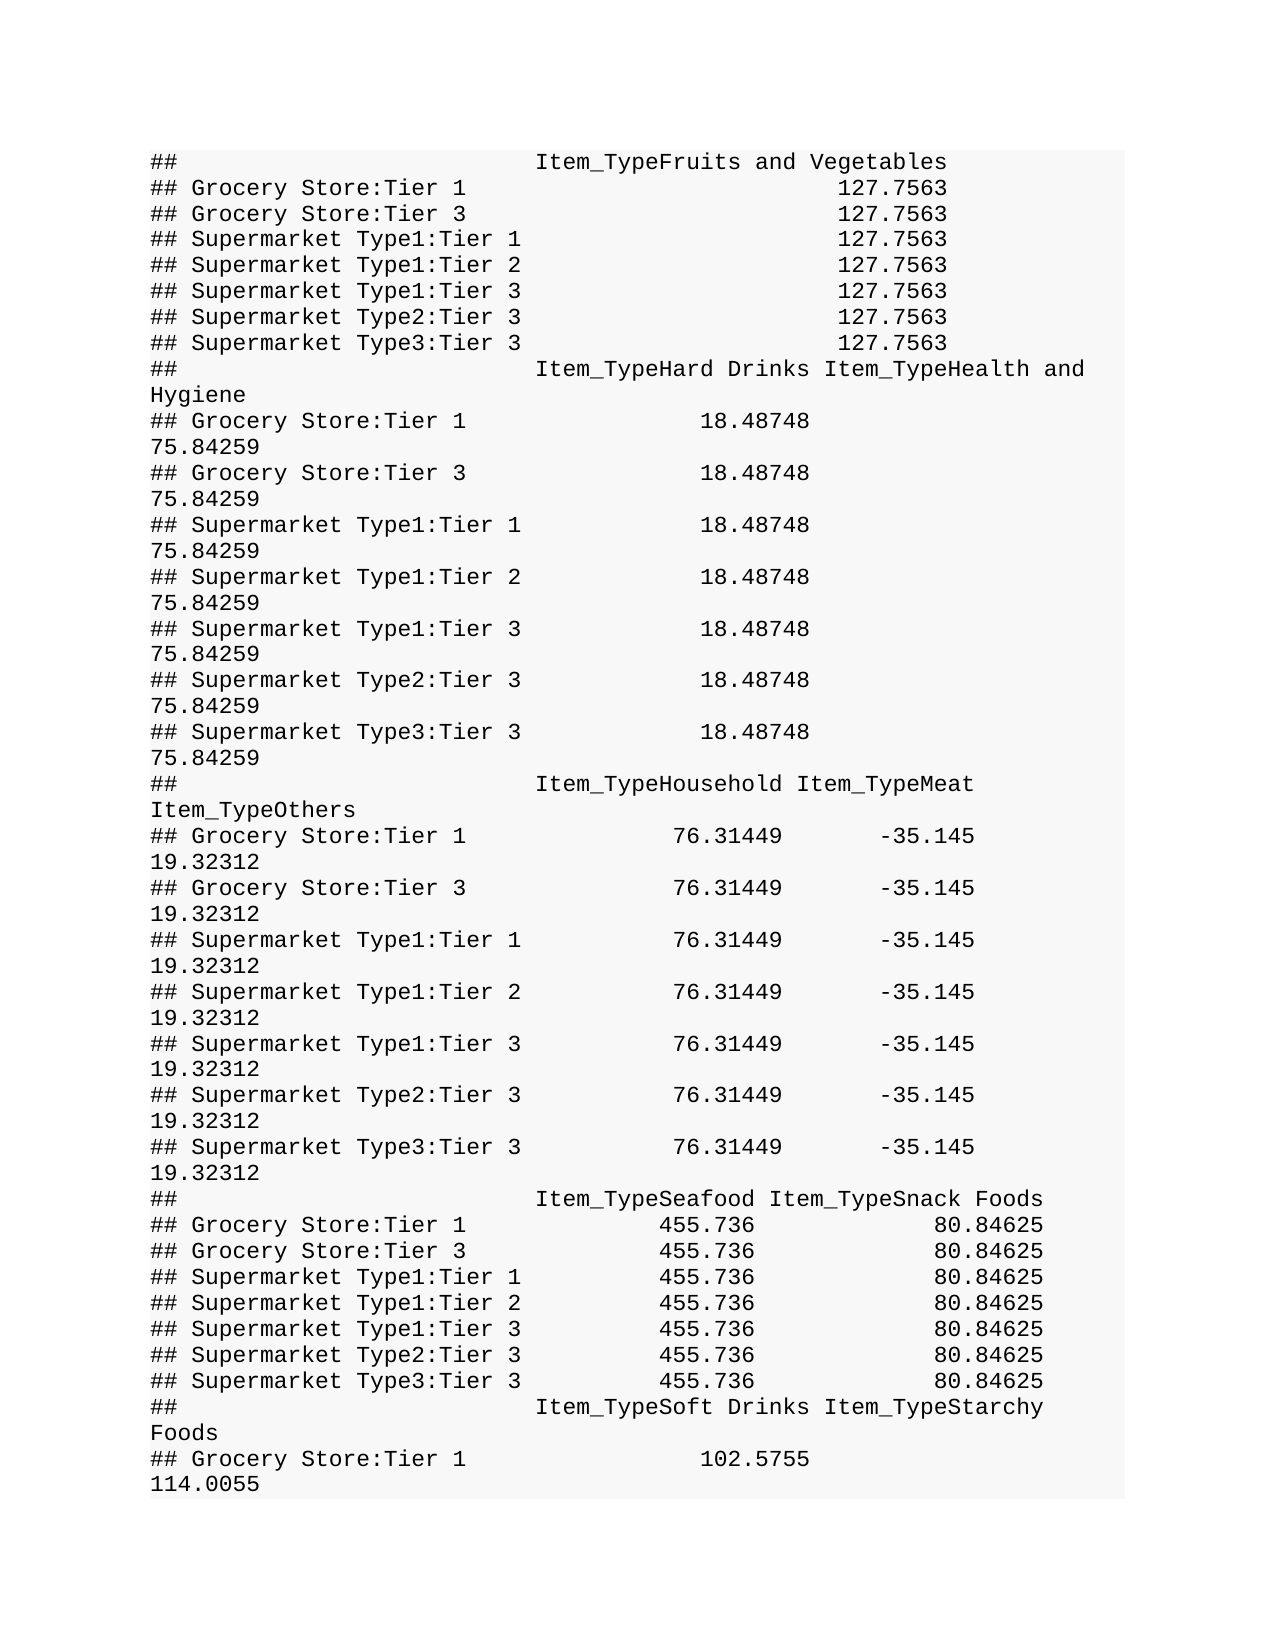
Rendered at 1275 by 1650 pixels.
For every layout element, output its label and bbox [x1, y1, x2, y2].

text [150, 150, 1125, 1499]
